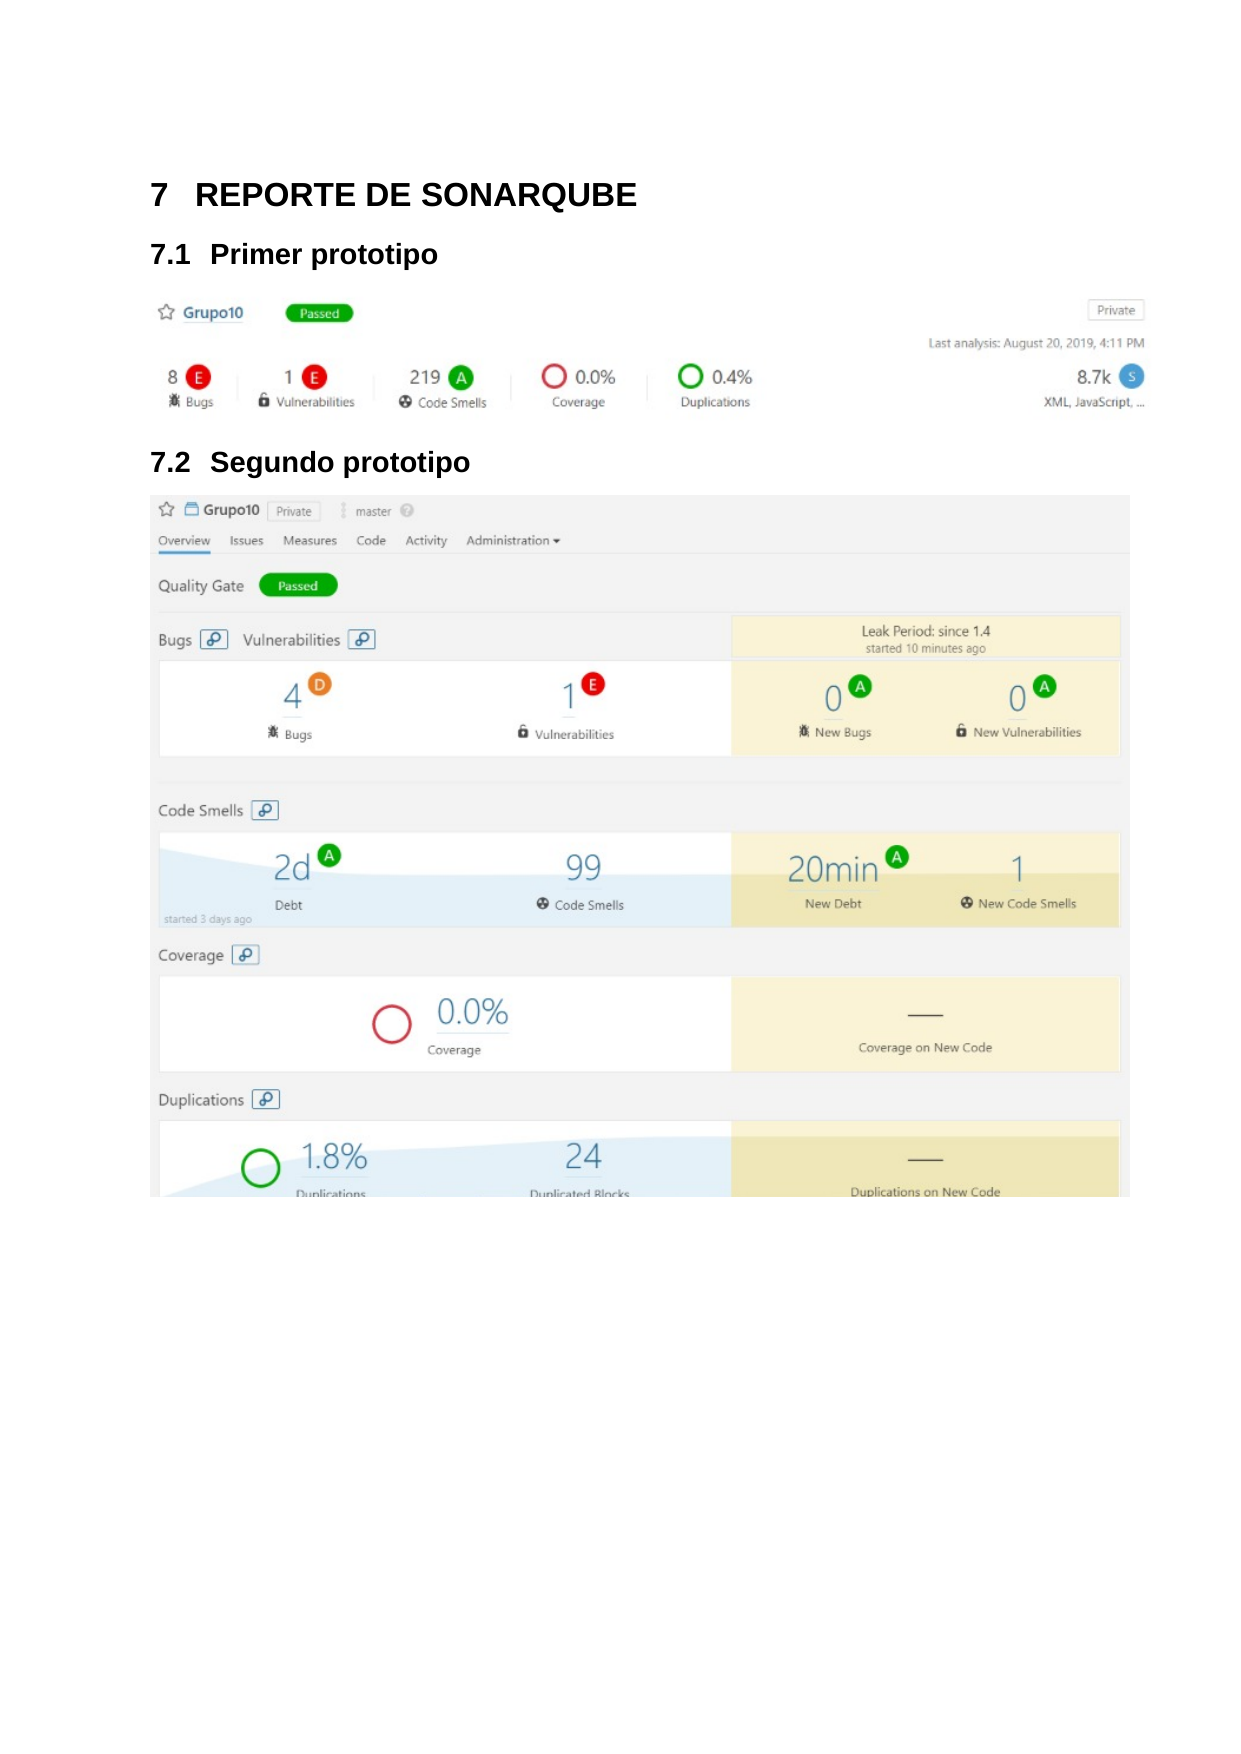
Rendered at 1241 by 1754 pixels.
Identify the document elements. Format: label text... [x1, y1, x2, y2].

subtitle Segundo prototipo [150, 445, 1090, 478]
picture [150, 287, 1157, 426]
subtitle Reporte de SonarQube [150, 175, 1090, 213]
subtitle Primer prototipo [150, 237, 1090, 270]
picture [150, 495, 1130, 1197]
